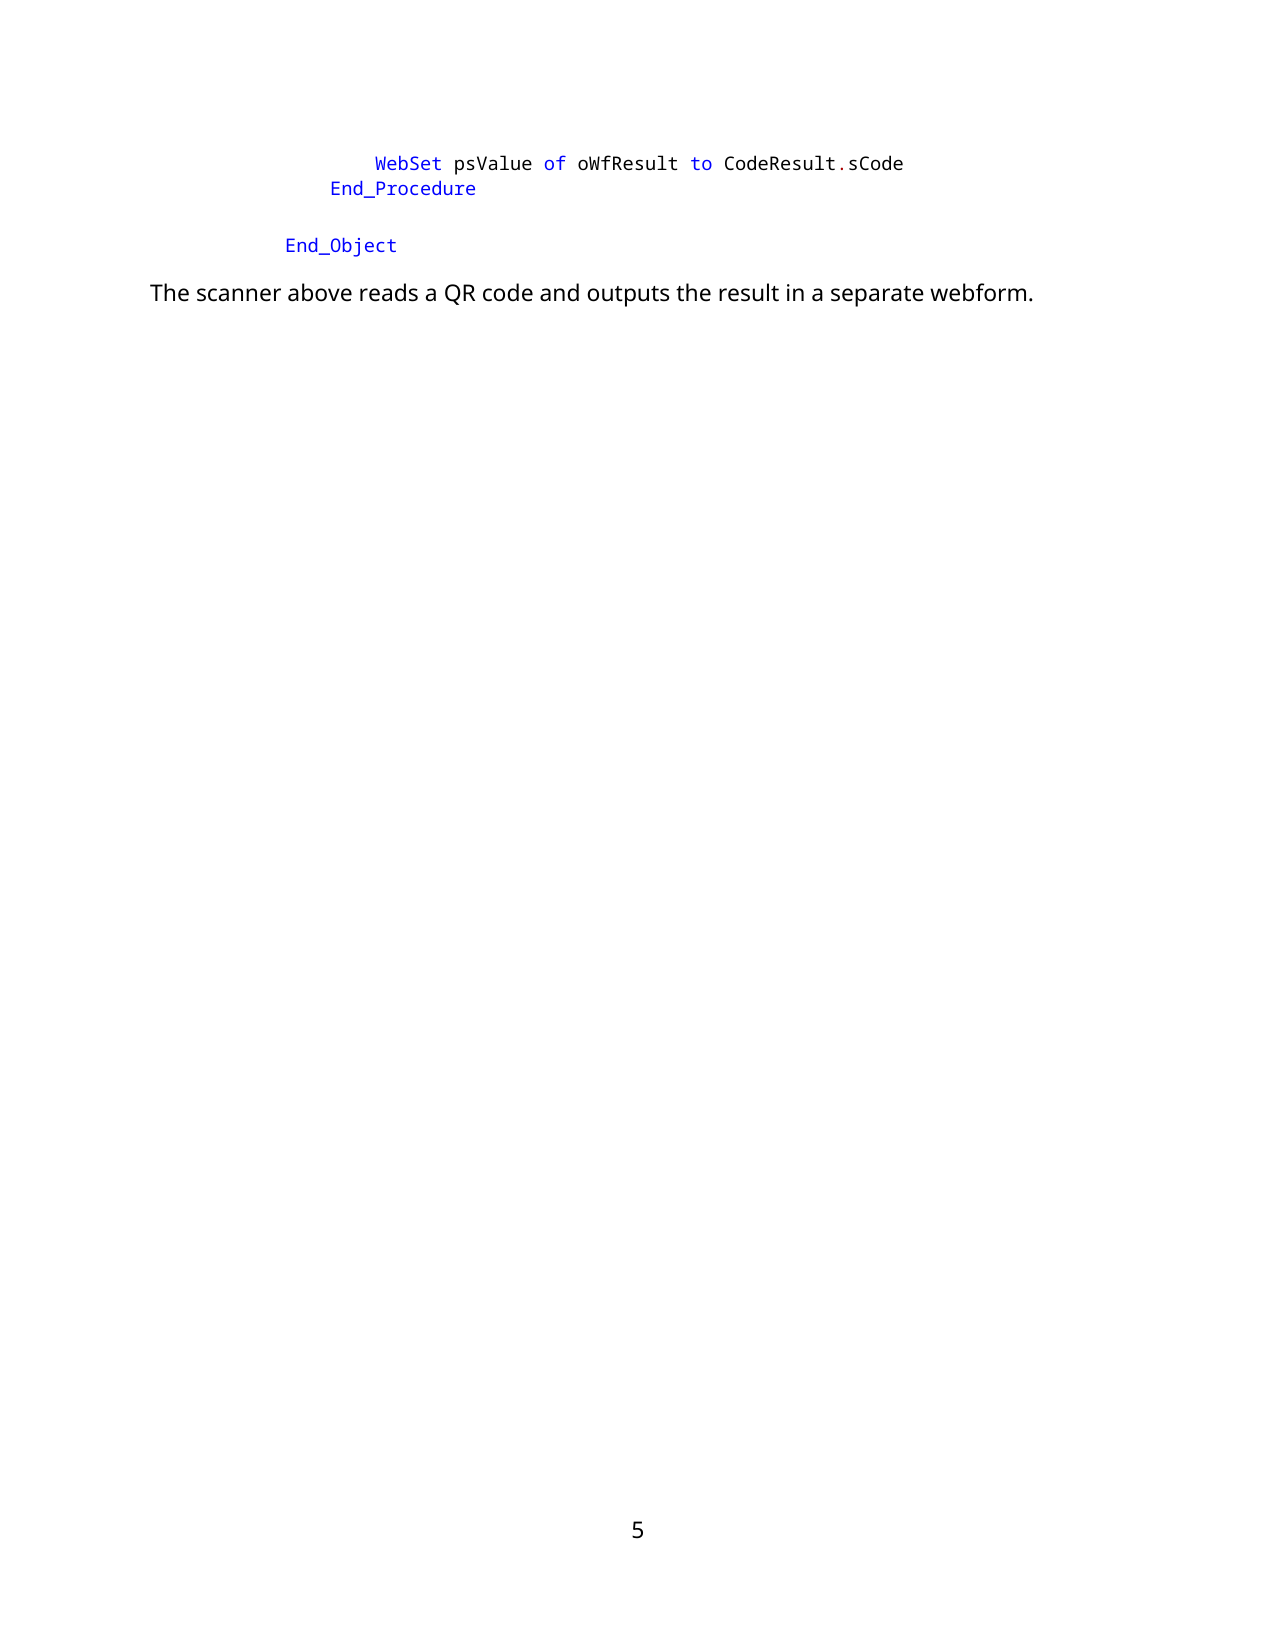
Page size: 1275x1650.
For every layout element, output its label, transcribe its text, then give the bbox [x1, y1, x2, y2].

text End_Procedure [150, 176, 1125, 201]
text The scanner above reads a QR code and outputs the result in a separate webform. [150, 276, 1125, 308]
text WebSet psValue of oWfResult to CodeResult.sCode [150, 150, 1125, 176]
text End_Object [150, 232, 1125, 258]
